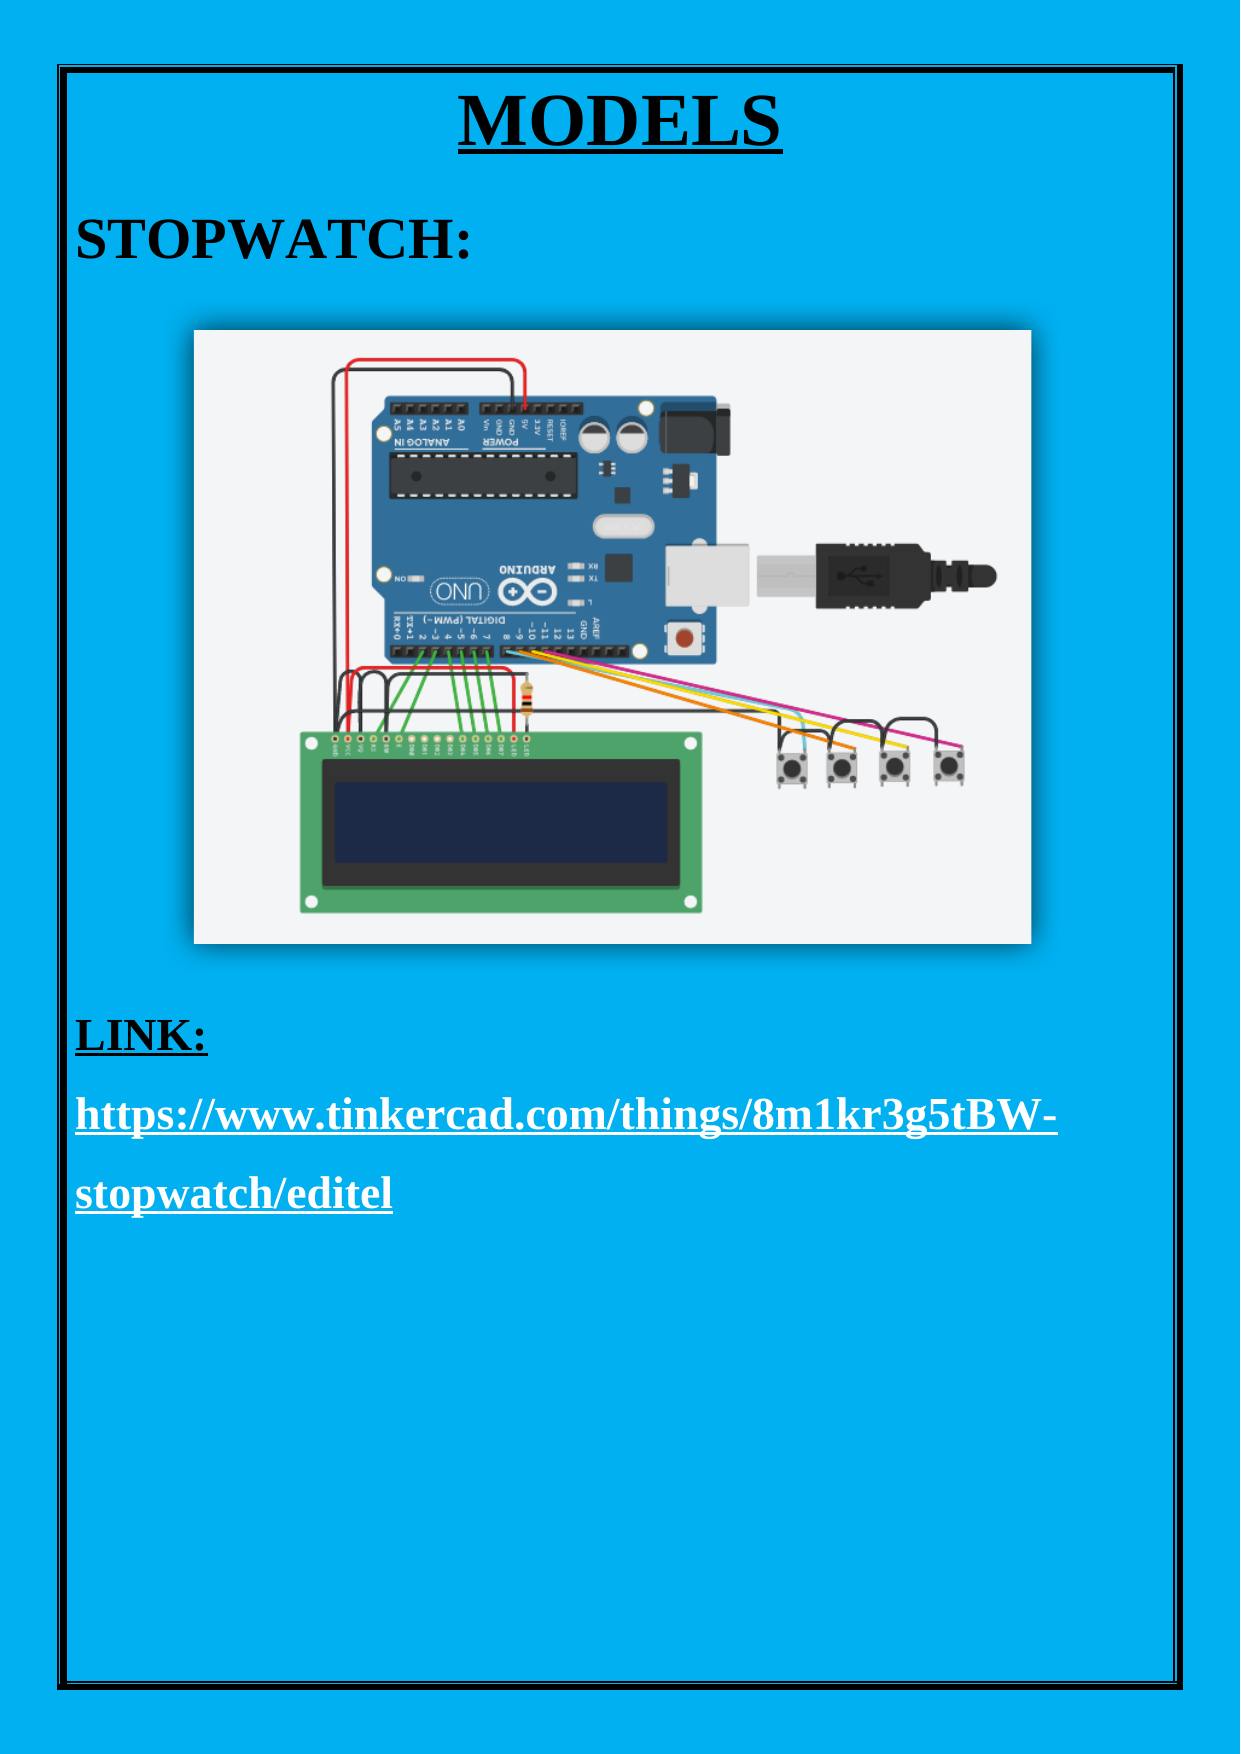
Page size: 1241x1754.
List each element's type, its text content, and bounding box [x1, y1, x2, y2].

text STOPWATCH: [75, 204, 1165, 271]
text MODELS [75, 75, 1165, 161]
text https://www.tinkercad.com/things/8m1kr3g5tBW-stopwatch/editel [75, 1087, 1165, 1218]
picture [194, 331, 1031, 943]
text LINK: [75, 1008, 1165, 1060]
